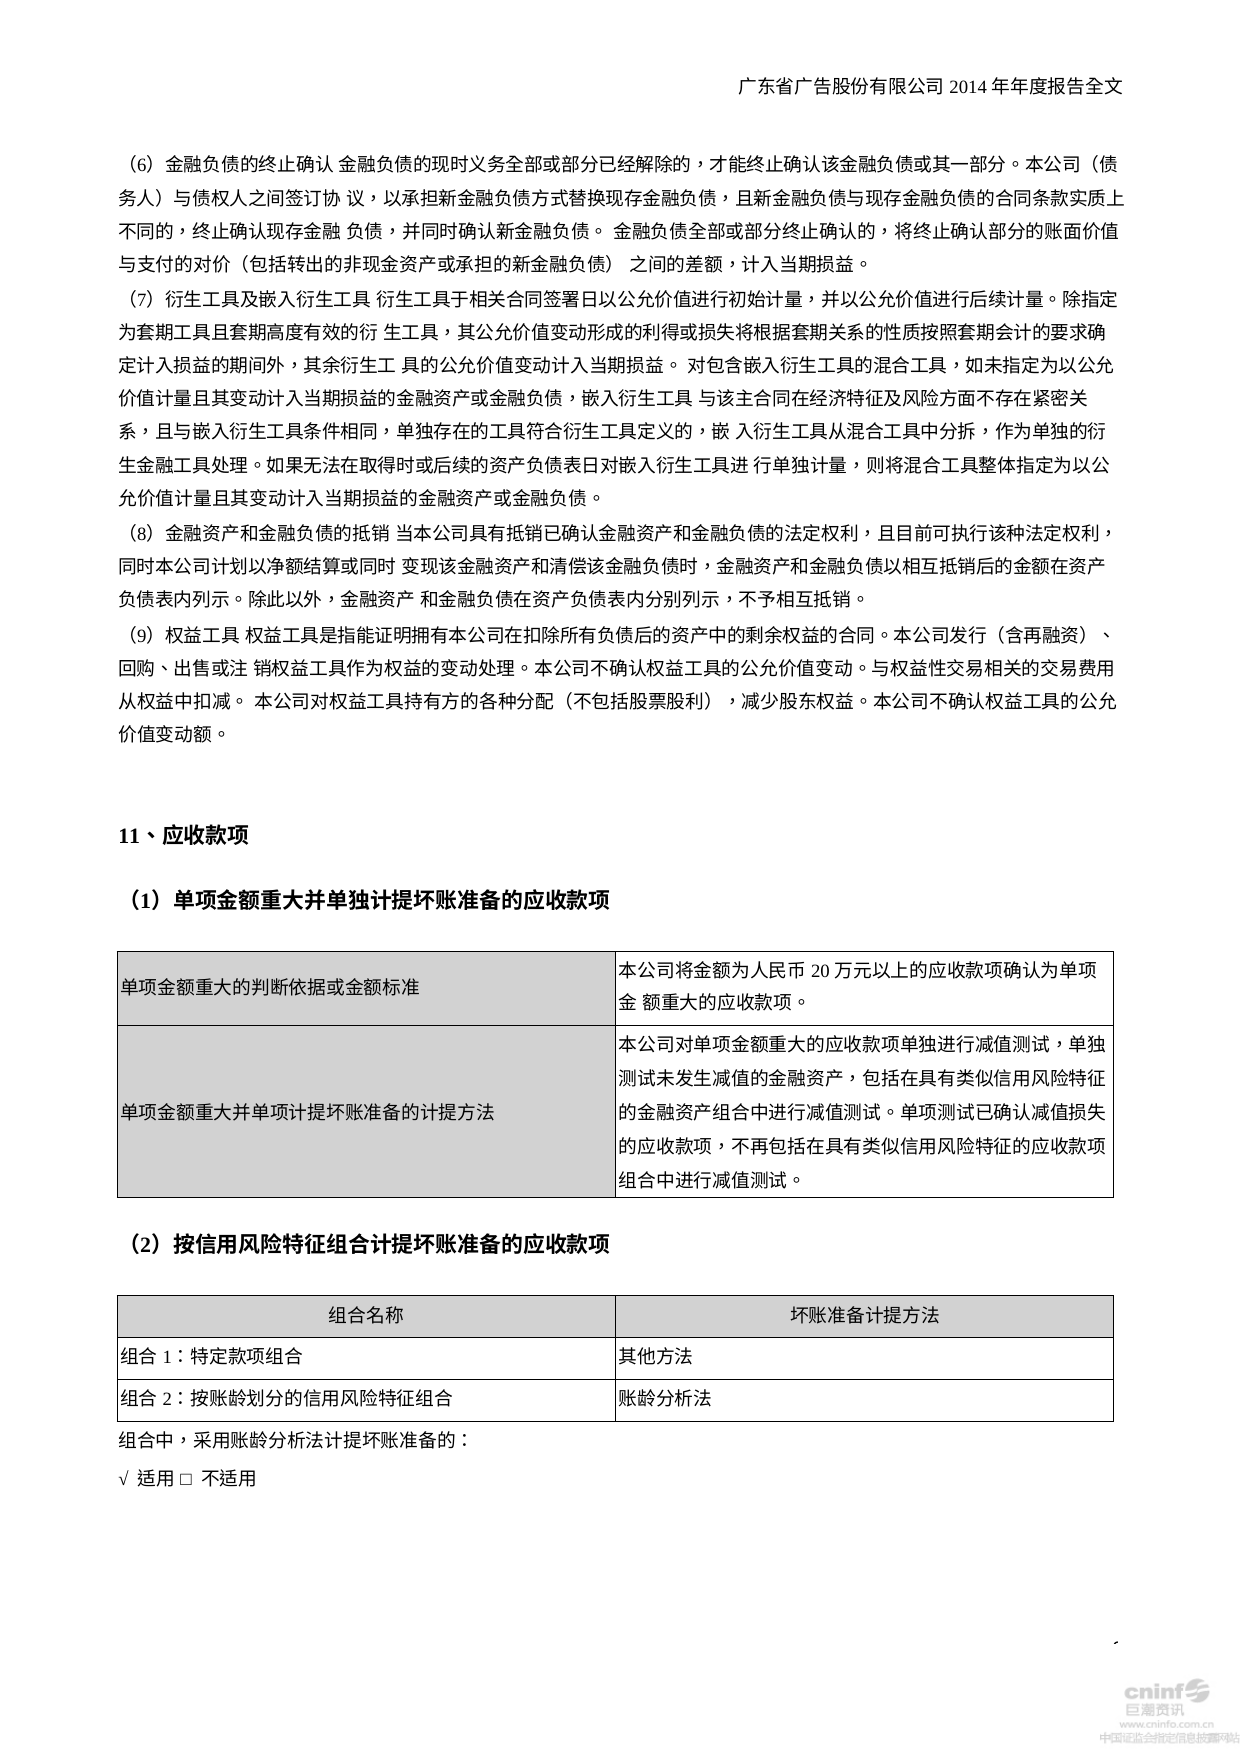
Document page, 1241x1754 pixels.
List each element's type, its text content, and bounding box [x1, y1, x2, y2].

subtitle 11、应收款项 [118, 820, 1123, 850]
subtitle （2）按信用风险特征组合计提坏账准备的应收款项 [118, 1229, 1123, 1259]
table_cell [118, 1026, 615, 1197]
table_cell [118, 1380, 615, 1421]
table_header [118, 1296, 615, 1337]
text （7）衍生工具及嵌入衍生工具 衍生工具于相关合同签署日以公允价值进行初始计量，并以公允价值进行后续计量。除指定为套期工具且套期高度有效的衍 生工具，其公允价值变动形成的利得或损失将根据套期关系的性质按照套期会计的要求确定计入损益的期间外，其余衍生工 具的公允价值变动计入当期损益。 对包含嵌入衍生工具的混合工具，如未指定为以公允价值计量且其变动计入当期损益的金融资产或金融负债，嵌入衍生工具 与该主合同在经济特征及风险方面不存在紧密关系，且与嵌入衍生工具条件相同，单独存在的工具符合衍生工具定义的，嵌 入衍生工具从混合工具中分拆，作为单独的衍生金融工具处理。如果无法在取得时或后续的资产负债表日对嵌入衍生工具进 行单独计量，则将混合工具整体指定为以公允价值计量且其变动计入当期损益的金融资产或金融负债。 [118, 286, 1123, 511]
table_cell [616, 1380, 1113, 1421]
text √ 适用 □ 不适用 [118, 1465, 1123, 1491]
subtitle （1）单项金额重大并单独计提坏账准备的应收款项 [118, 885, 1123, 914]
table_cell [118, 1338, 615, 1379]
text （8）金融资产和金融负债的抵销 当本公司具有抵销已确认金融资产和金融负债的法定权利，且目前可执行该种法定权利，同时本公司计划以净额结算或同时 变现该金融资产和清偿该金融负债时，金融资产和金融负债以相互抵销后的金额在资产负债表内列示。除此以外，金融资产 和金融负债在资产负债表内分别列示，不予相互抵销。 [118, 520, 1123, 612]
text （6）金融负债的终止确认 金融负债的现时义务全部或部分已经解除的，才能终止确认该金融负债或其一部分。本公司（债务人）与债权人之间签订协 议，以承担新金融负债方式替换现存金融负债，且新金融负债与现存金融负债的合同条款实质上不同的，终止确认现存金融 负债，并同时确认新金融负债。 金融负债全部或部分终止确认的，将终止确认部分的账面价值与支付的对价（包括转出的非现金资产或承担的新金融负债） 之间的差额，计入当期损益。 [118, 152, 1133, 277]
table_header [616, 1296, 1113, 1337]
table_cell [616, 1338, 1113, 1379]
text 组合中，采用账龄分析法计提坏账准备的： [118, 1427, 1123, 1453]
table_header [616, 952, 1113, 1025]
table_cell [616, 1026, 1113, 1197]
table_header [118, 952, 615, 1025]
text （9）权益工具 权益工具是指能证明拥有本公司在扣除所有负债后的资产中的剩余权益的合同。本公司发行（含再融资）、回购、出售或注 销权益工具作为权益的变动处理。本公司不确认权益工具的公允价值变动。与权益性交易相关的交易费用从权益中扣减。 本公司对权益工具持有方的各种分配（不包括股票股利），减少股东权益。本公司不确认权益工具的公允价值变动额。 [118, 622, 1123, 747]
picture [1099, 1673, 1241, 1754]
